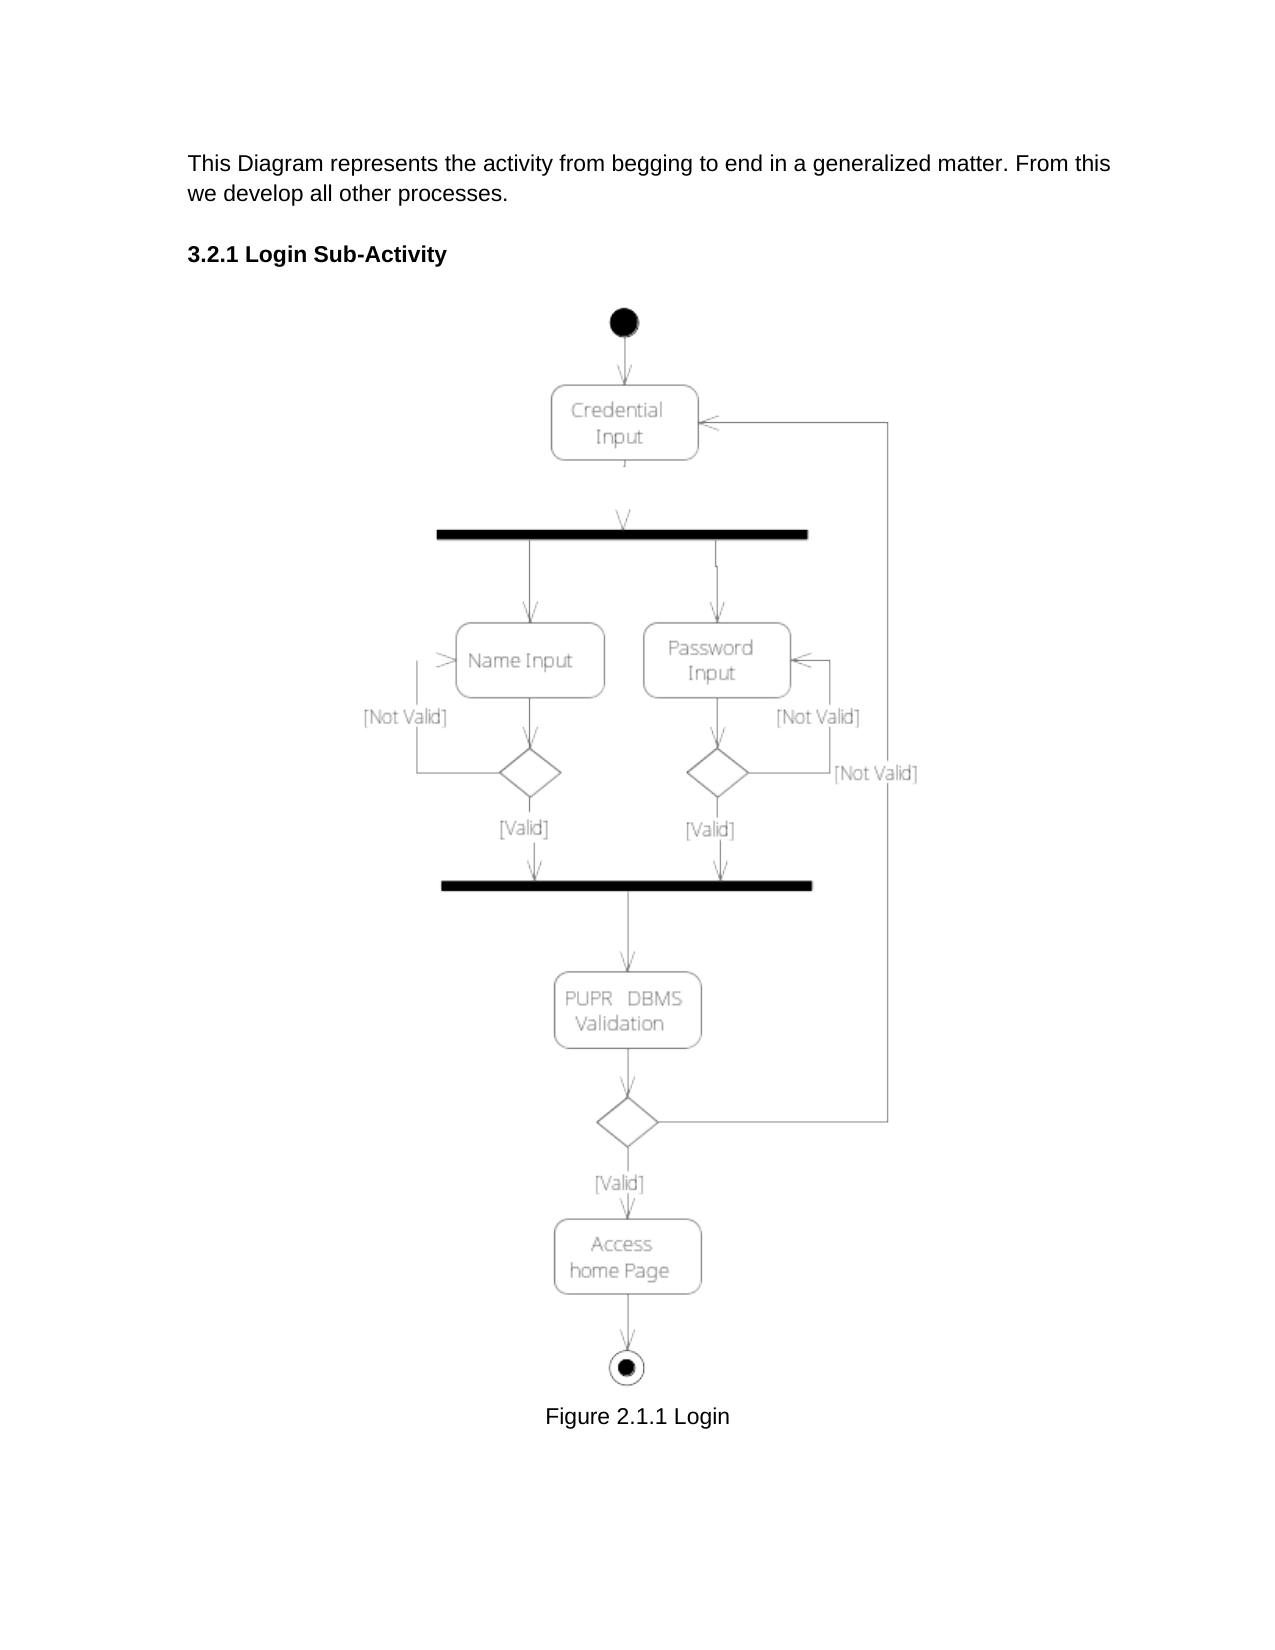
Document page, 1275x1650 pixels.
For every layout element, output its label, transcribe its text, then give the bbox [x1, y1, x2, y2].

text Figure 2.1.1 Login [150, 1403, 1125, 1429]
text 3.2.1 Login Sub-Activity [187, 241, 1125, 267]
text This Diagram represents the activity from begging to end in a generalized matter. From this we develop all other processes. [187, 150, 1125, 207]
